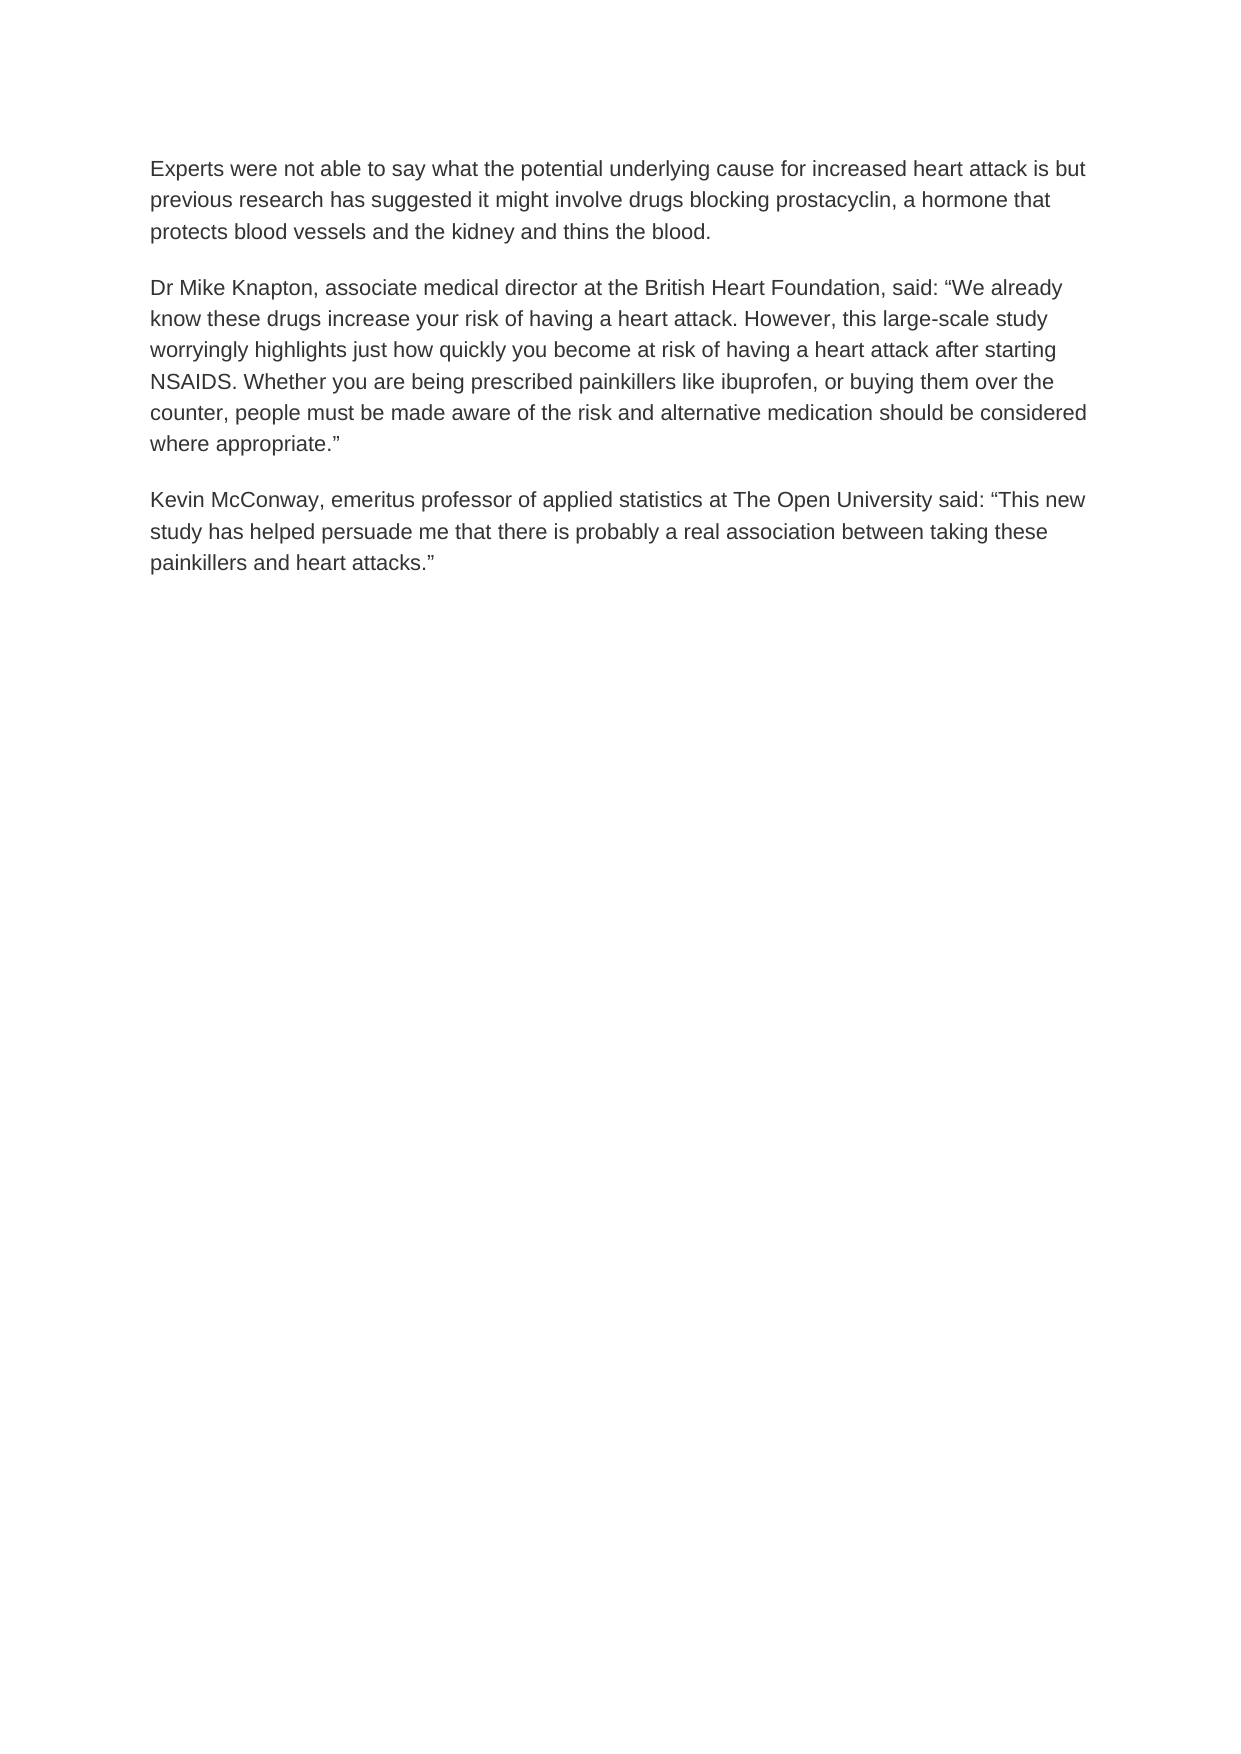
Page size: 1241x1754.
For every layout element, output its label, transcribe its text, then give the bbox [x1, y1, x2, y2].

text Experts were not able to say what the potential underlying cause for increased heart attack is but previous research has suggested it might involve drugs blocking prostacyclin, a hormone that protects blood vessels and the kidney and thins the blood. [150, 150, 1090, 244]
text Kevin McConway, emeritus professor of applied statistics at The Open University said: “This new study has helped persuade me that there is probably a real association between taking these painkillers and heart attacks.” [150, 481, 1090, 575]
text Dr Mike Knapton, associate medical director at the British Heart Foundation, said: “We already know these drugs increase your risk of having a heart attack. However, this large-scale study worryingly highlights just how quickly you become at risk of having a heart attack after starting NSAIDS. Whether you are being prescribed painkillers like ibuprofen, or buying them over the counter, people must be made aware of the risk and alternative medication should be considered where appropriate.” [150, 269, 1090, 456]
